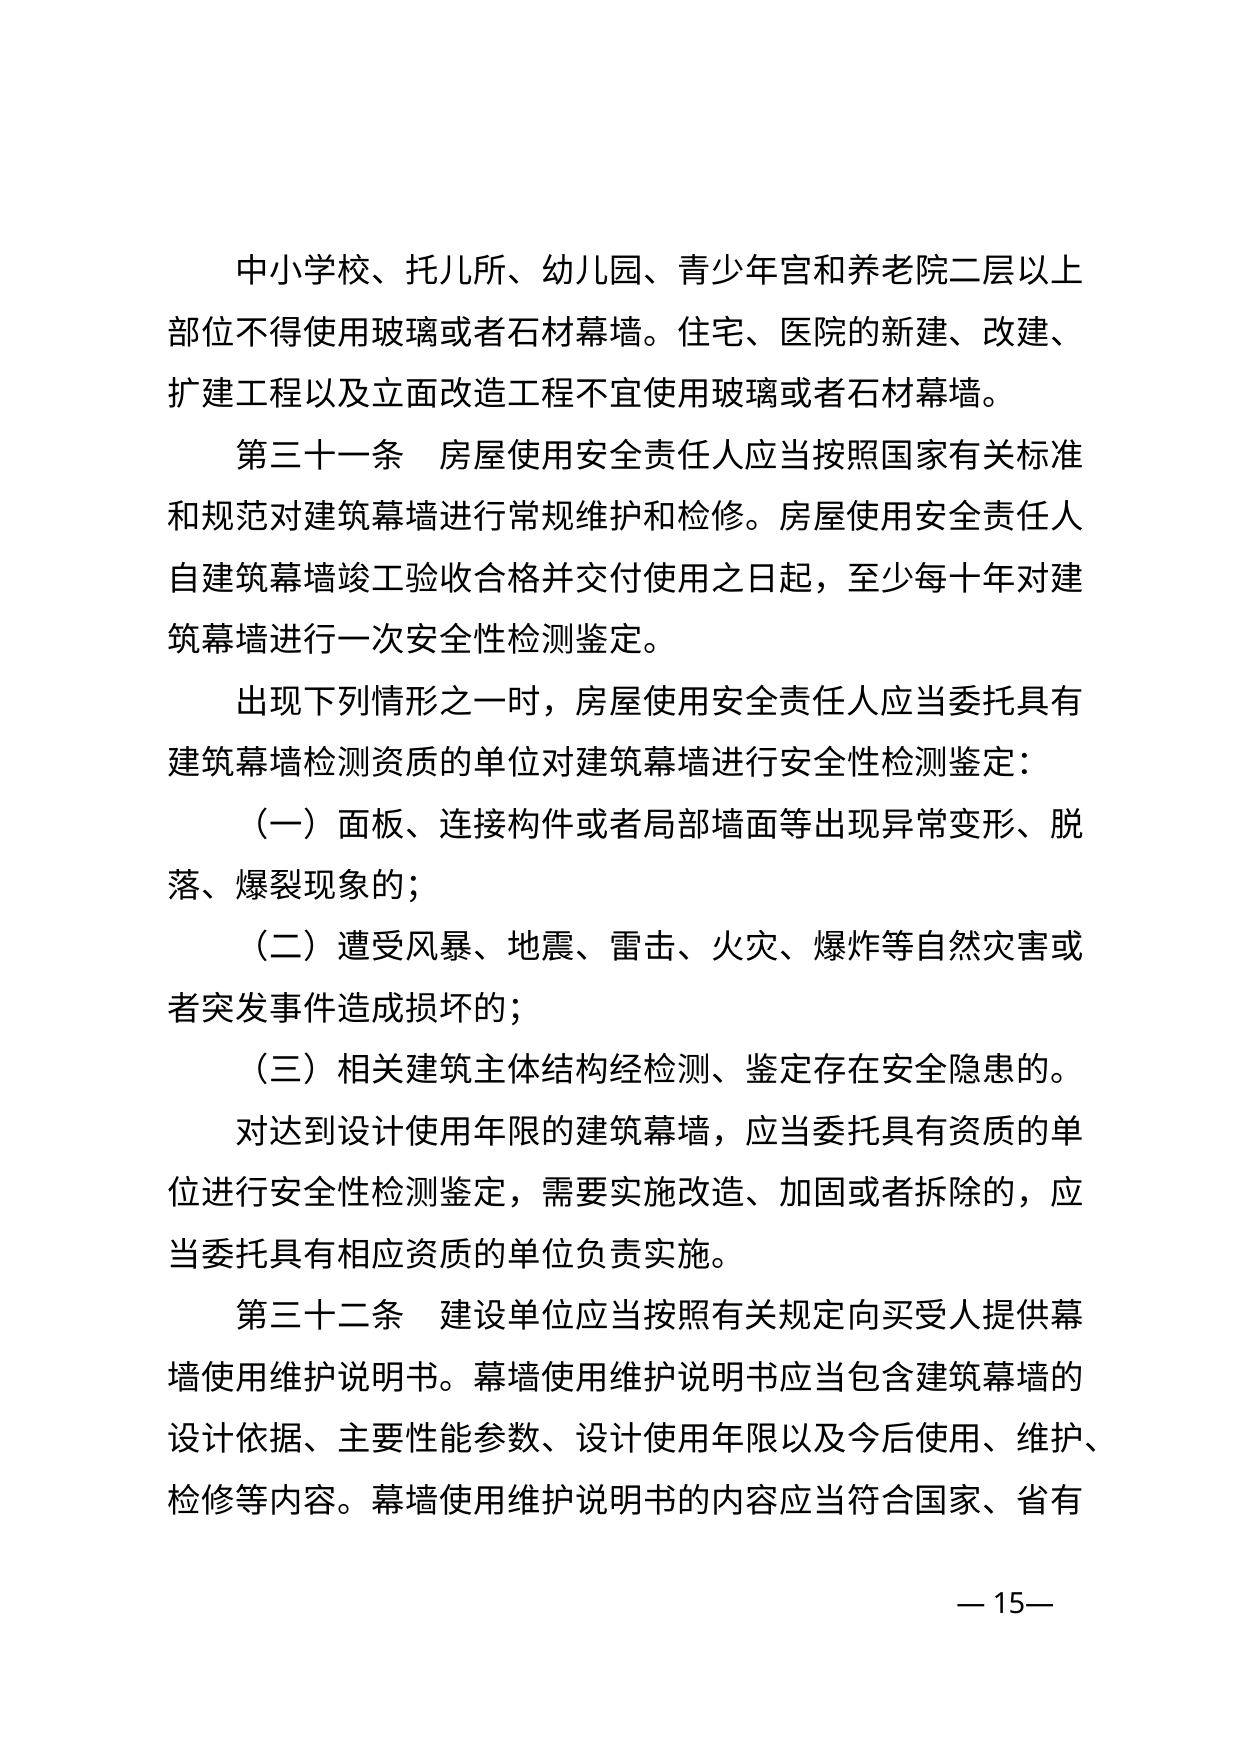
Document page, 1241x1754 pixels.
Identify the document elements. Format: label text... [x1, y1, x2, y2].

text （一）面板、连接构件或者局部墙面等出现异常变形、脱落、爆裂现象的； [168, 791, 1084, 914]
text （三）相关建筑主体结构经检测、鉴定存在安全隐患的。 [168, 1037, 1084, 1098]
text （二）遭受风暴、地震、雷击、火灾、爆炸等自然灾害或者突发事件造成损坏的； [168, 914, 1084, 1037]
text 出现下列情形之一时，房屋使用安全责任人应当委托具有建筑幕墙检测资质的单位对建筑幕墙进行安全性检测鉴定： [168, 668, 1084, 791]
text 中小学校、托儿所、幼儿园、青少年宫和养老院二层以上部位不得使用玻璃或者石材幕墙。住宅、医院的新建、改建、扩建工程以及立面改造工程不宜使用玻璃或者石材幕墙。 [168, 238, 1084, 422]
text 对达到设计使用年限的建筑幕墙，应当委托具有资质的单位进行安全性检测鉴定，需要实施改造、加固或者拆除的，应当委托具有相应资质的单位负责实施。 [168, 1098, 1084, 1282]
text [168, 1282, 1084, 1528]
text 第三十一条 房屋使用安全责任人应当按照国家有关标准和规范对建筑幕墙进行常规维护和检修。房屋使用安全责任人自建筑幕墙竣工验收合格并交付使用之日起，至少每十年对建筑幕墙进行一次安全性检测鉴定。 [168, 422, 1084, 668]
